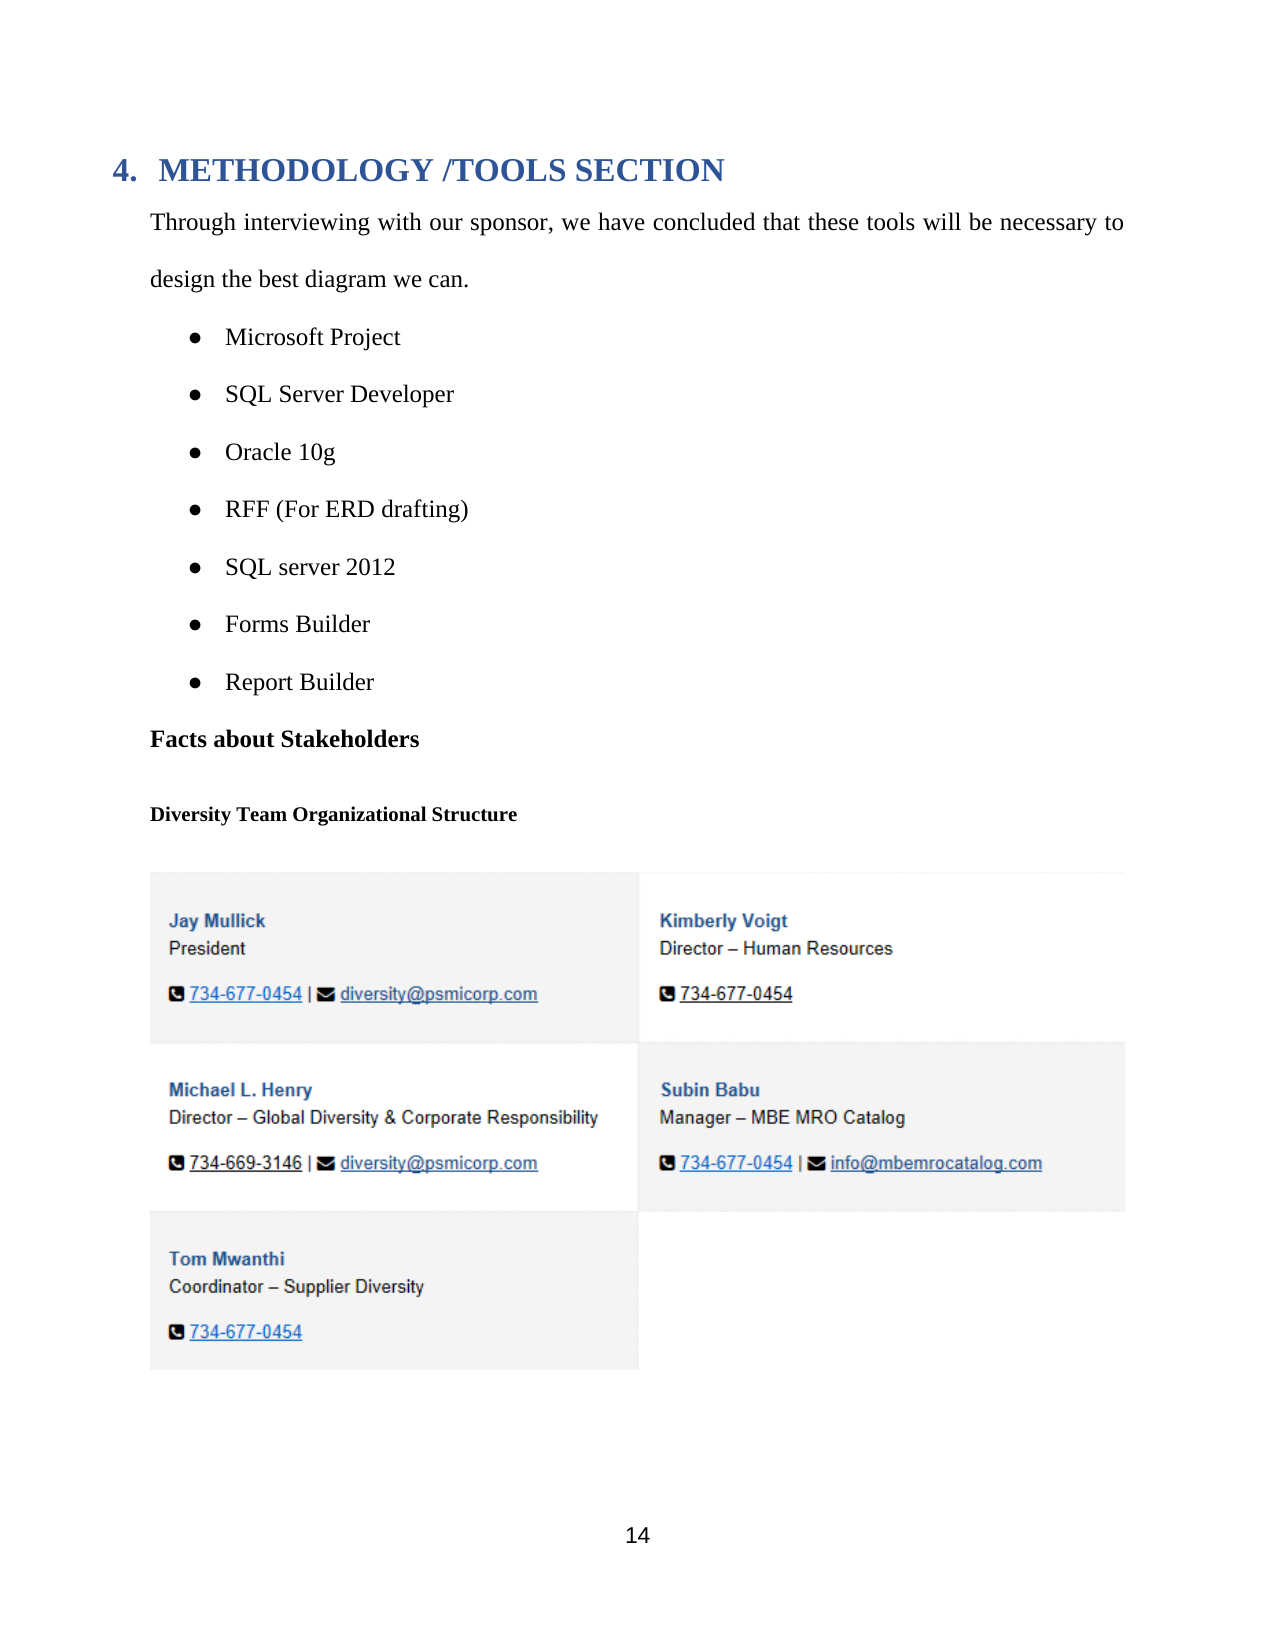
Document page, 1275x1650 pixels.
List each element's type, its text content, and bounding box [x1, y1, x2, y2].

list Microsoft Project [187, 322, 1125, 350]
list SQL Server Developer [187, 379, 1125, 408]
list Report Builder [187, 667, 1125, 695]
list RFF (For ERD drafting) [187, 494, 1125, 523]
picture [150, 871, 1125, 1370]
text Through interviewing with our sponsor, we have concluded that these tools will be necessary to design the best diagram we can. [150, 207, 1125, 293]
text Diversity Team Organizational Structure [150, 802, 1125, 826]
list Oracle 10g [187, 437, 1125, 465]
subtitle METHODOLOGY /TOOLS SECTION [112, 150, 1125, 188]
list Forms Builder [187, 609, 1125, 638]
list Facts about Stakeholders [150, 724, 1125, 753]
list SQL server 2012 [187, 552, 1125, 580]
